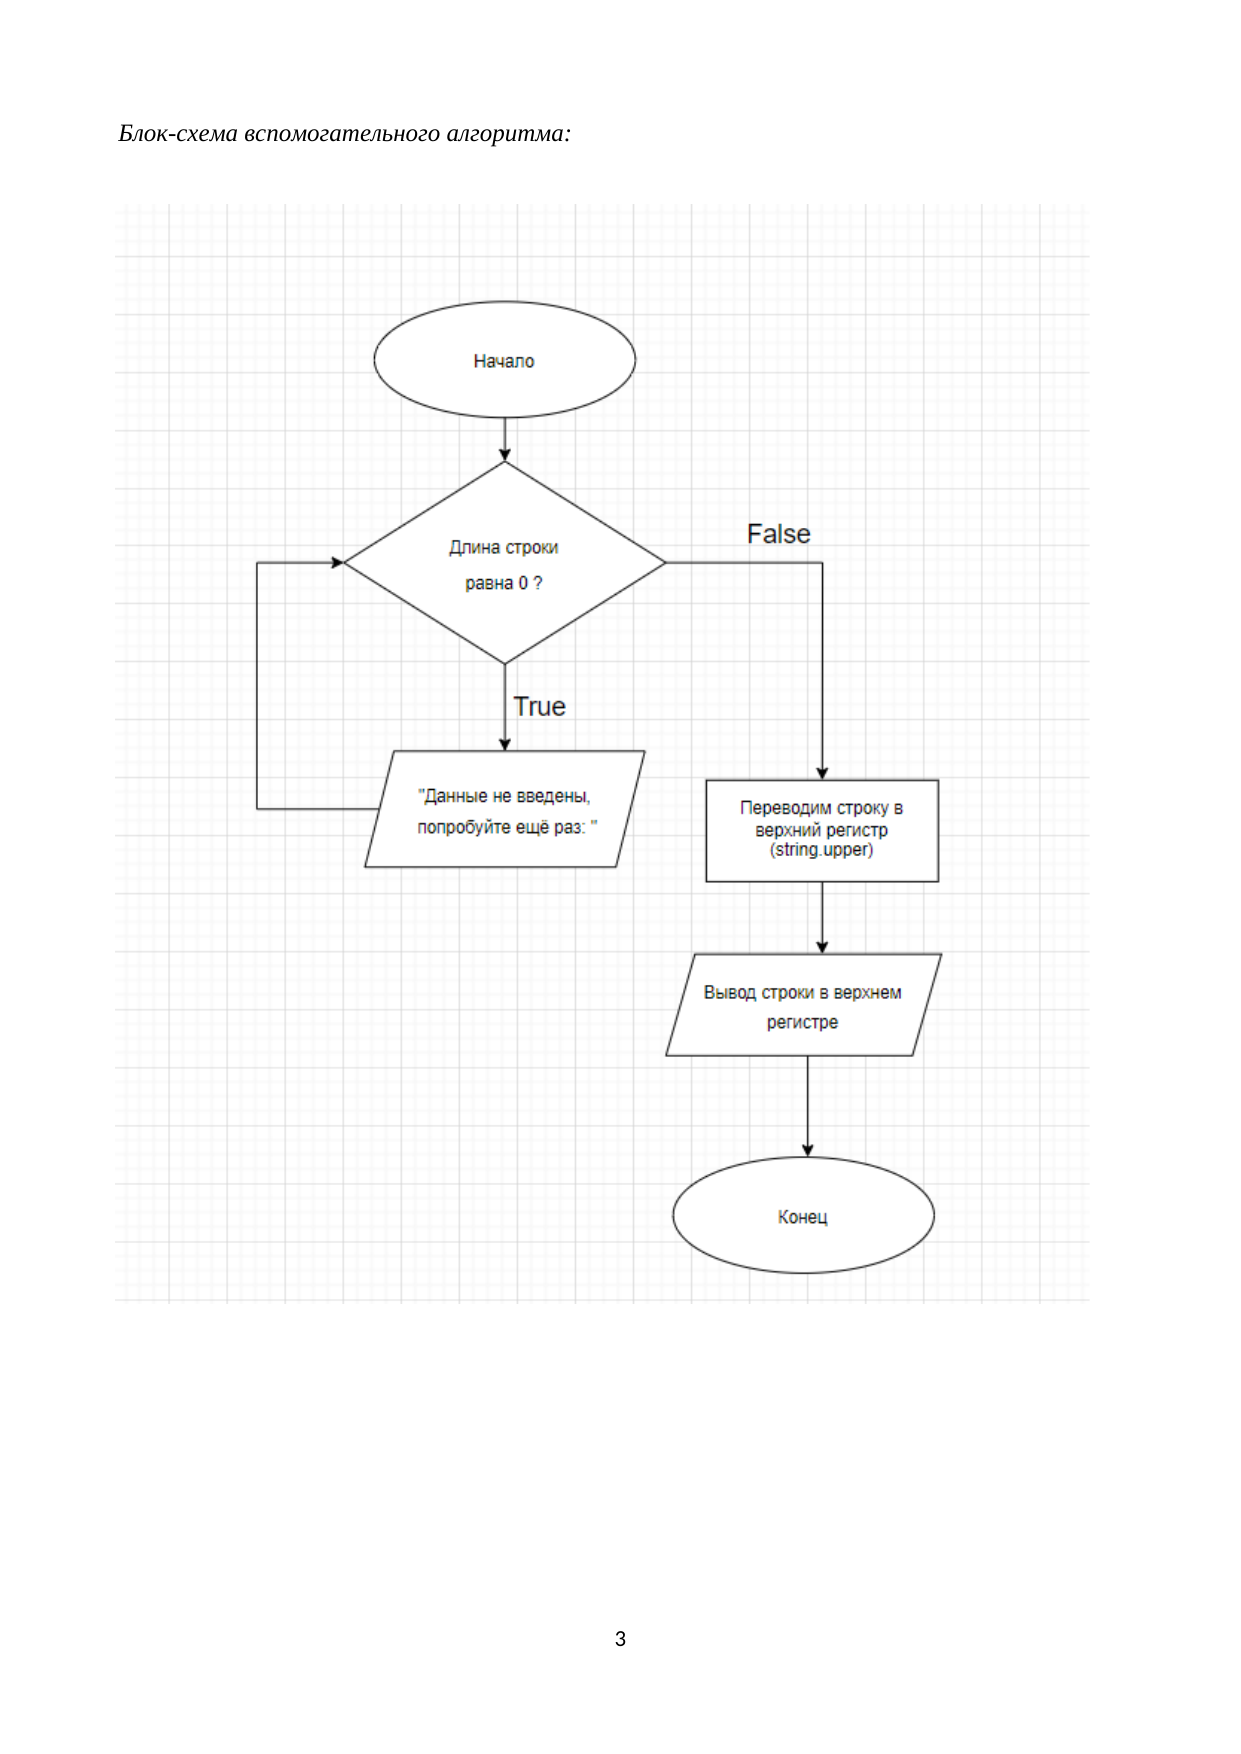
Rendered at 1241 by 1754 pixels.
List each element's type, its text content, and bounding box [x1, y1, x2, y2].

text Блок-схема вспомогательного алгоритма: [118, 118, 1152, 147]
picture [115, 204, 1090, 1304]
